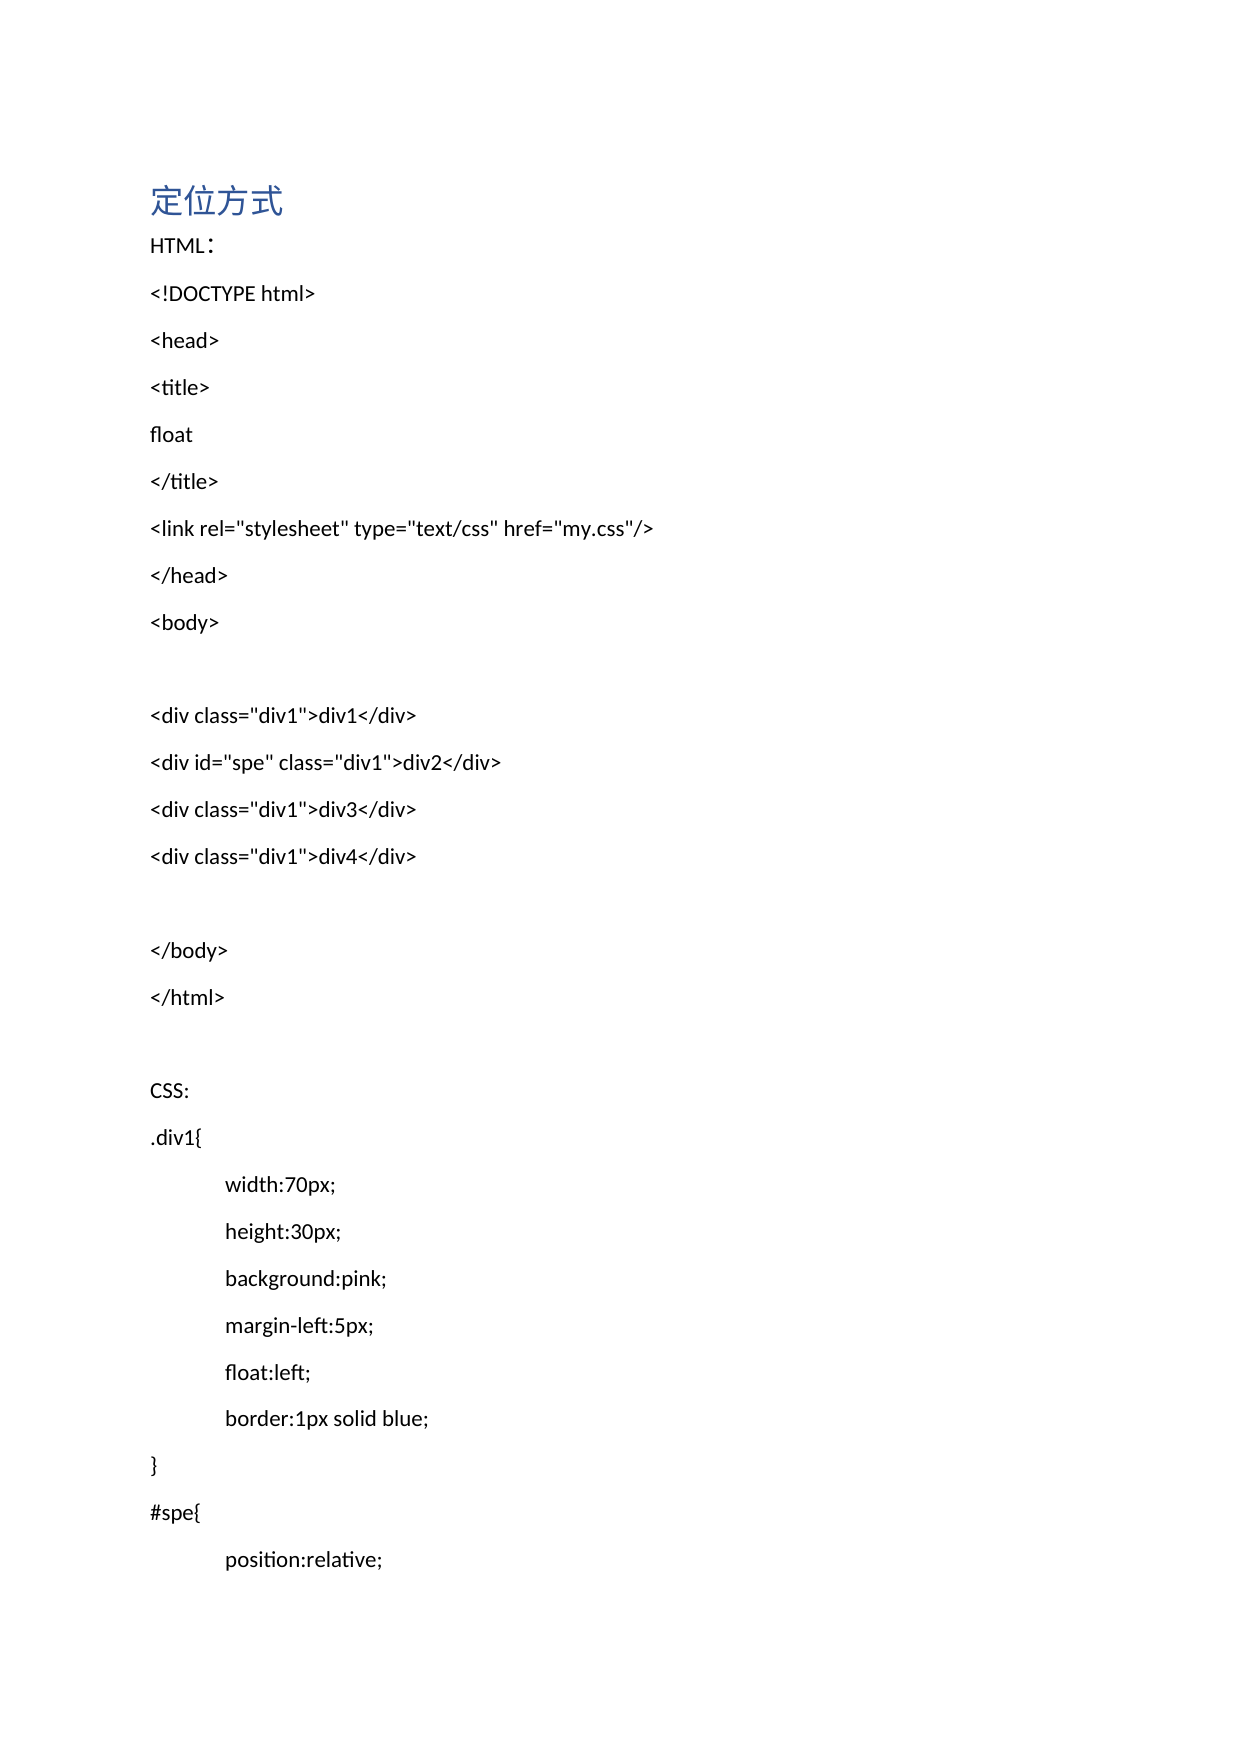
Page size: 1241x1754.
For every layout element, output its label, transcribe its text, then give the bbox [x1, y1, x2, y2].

text margin-left:5px; [150, 1311, 1090, 1339]
text .div1{ [150, 1123, 1090, 1151]
text <title> [150, 373, 1090, 401]
text </html> [150, 983, 1090, 1011]
subtitle 定位方式 [150, 175, 1090, 223]
text <!DOCTYPE html> [150, 279, 1090, 308]
text </title> [150, 467, 1090, 495]
text </head> [150, 561, 1090, 589]
text #spe{ [150, 1498, 1090, 1526]
text <head> [150, 326, 1090, 354]
text background:pink; [150, 1264, 1090, 1292]
text <div class="div1">div3</div> [150, 795, 1090, 823]
text width:70px; [150, 1170, 1090, 1198]
text <div id="spe" class="div1">div2</div> [150, 748, 1090, 776]
text float:left; [150, 1358, 1090, 1386]
text <div class="div1">div4</div> [150, 842, 1090, 870]
text position:relative; [150, 1545, 1090, 1573]
text CSS: [150, 1076, 1090, 1104]
text height:30px; [150, 1217, 1090, 1245]
text </body> [150, 936, 1090, 964]
text <link rel="stylesheet" type="text/css" href="my.css"/> [150, 514, 1090, 542]
text <body> [150, 608, 1090, 636]
text float [150, 420, 1090, 448]
text HTML： [150, 227, 1090, 260]
text border:1px solid blue; [150, 1404, 1090, 1433]
text <div class="div1">div1</div> [150, 701, 1090, 729]
text } [150, 1451, 1090, 1479]
